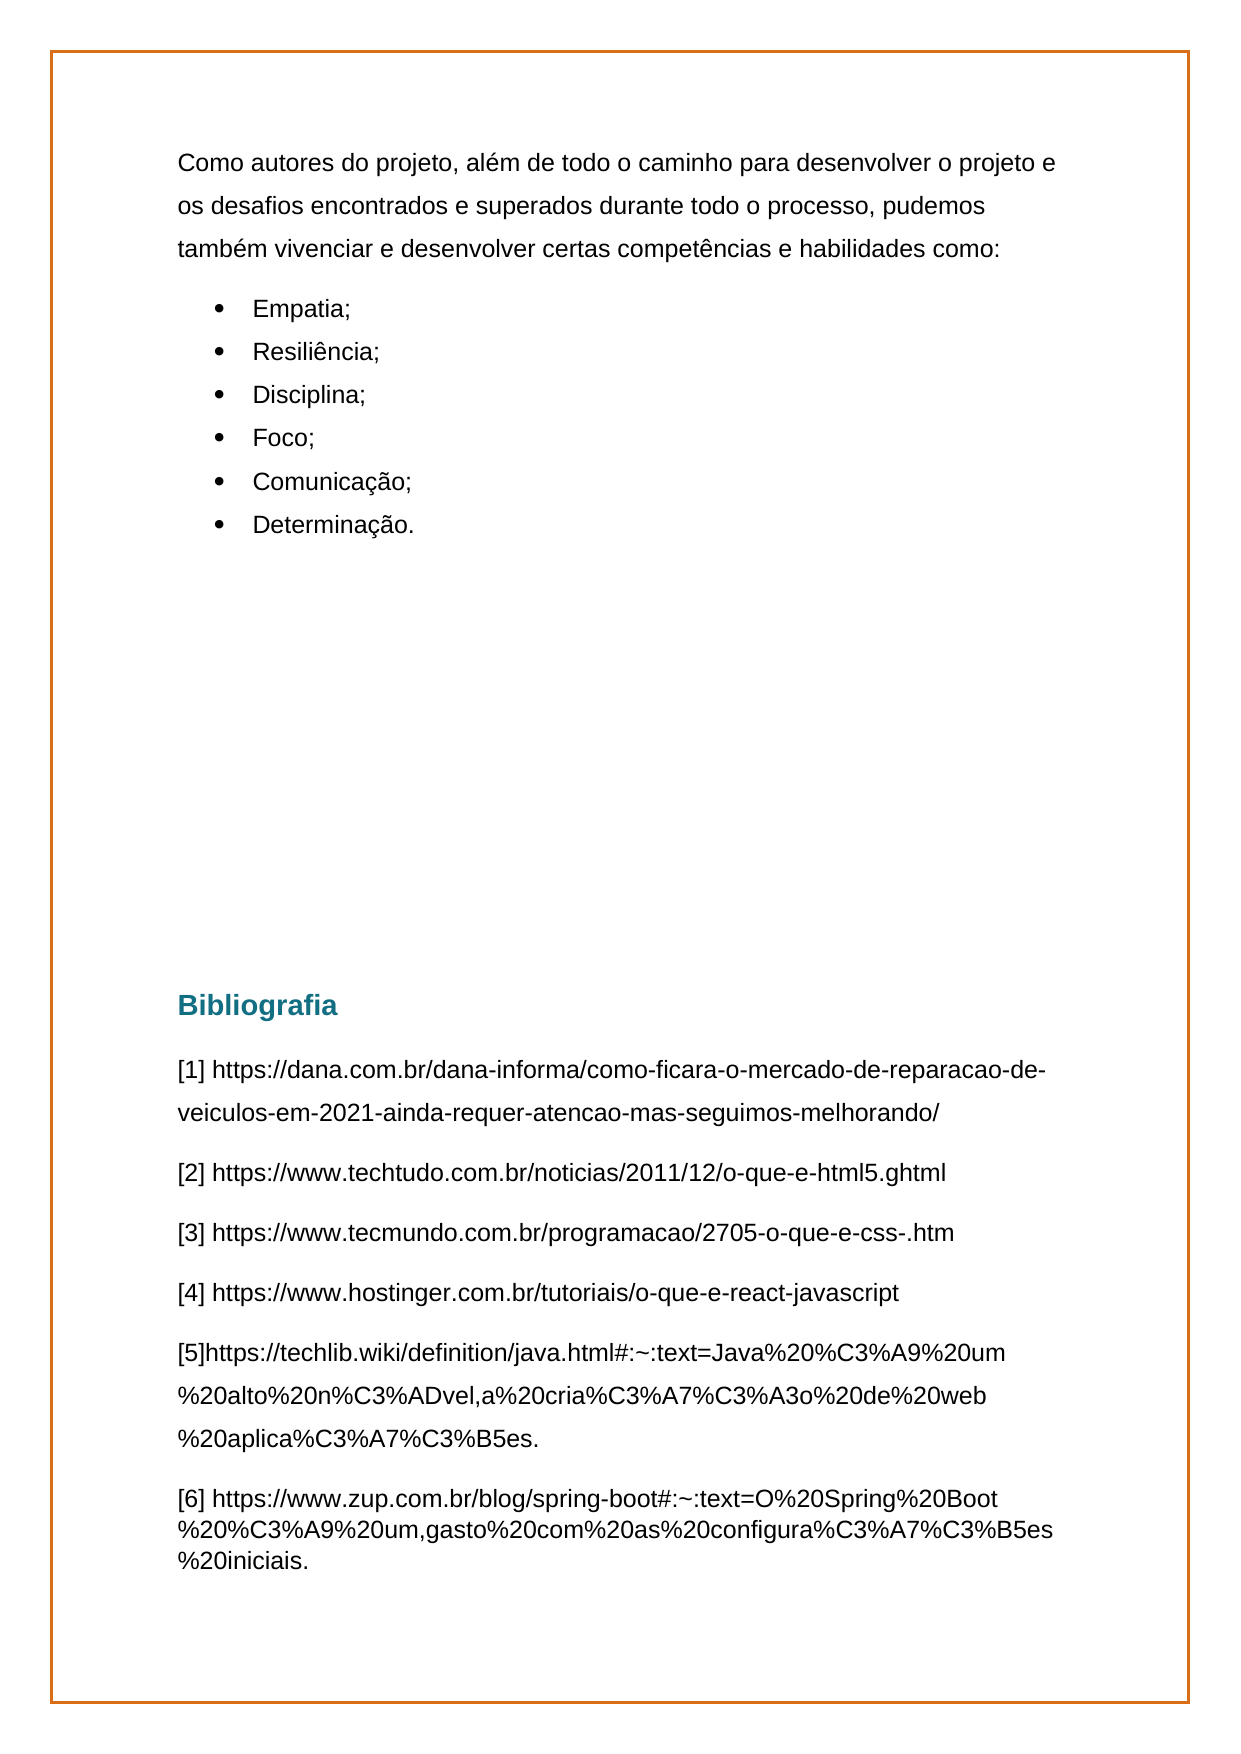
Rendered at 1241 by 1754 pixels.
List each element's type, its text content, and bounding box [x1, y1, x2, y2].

text [1] https://dana.com.br/dana-informa/como-ficara-o-mercado-de-reparacao-de-veiculos-em-2021-ainda-requer-atencao-mas-seguimos-melhorando/ [177, 1055, 1063, 1127]
list Resiliência; [215, 337, 1063, 366]
list Empatia; [215, 294, 1063, 322]
list Comunicação; [215, 467, 1063, 495]
list Foco; [215, 423, 1063, 452]
list Determinação. [215, 510, 1063, 539]
text [5]https://techlib.wiki/definition/java.html#:~:text=Java%20%C3%A9%20um%20alto%20n%C3%ADvel,a%20cria%C3%A7%C3%A3o%20de%20web%20aplica%C3%A7%C3%B5es. [177, 1337, 1063, 1452]
list Disciplina; [215, 380, 1063, 409]
text [3] https://www.tecmundo.com.br/programacao/2705-o-que-e-css-.htm [177, 1218, 1063, 1247]
text Como autores do projeto, além de todo o caminho para desenvolver o projeto e os desafios encontrados e superados durante todo o processo, pudemos também vivenciar e desenvolver certas competências e habilidades como: [177, 148, 1063, 263]
text Bibliografia [177, 988, 1063, 1022]
text [2] https://www.techtudo.com.br/noticias/2011/12/o-que-e-html5.ghtml [177, 1158, 1063, 1187]
text [4] https://www.hostinger.com.br/tutoriais/o-que-e-react-javascript [177, 1278, 1063, 1306]
text [6] https://www.zup.com.br/blog/spring-boot#:~:text=O%20Spring%20Boot%20%C3%A9%20um,gasto%20com%20as%20configura%C3%A7%C3%B5es%20iniciais. [177, 1483, 1063, 1574]
